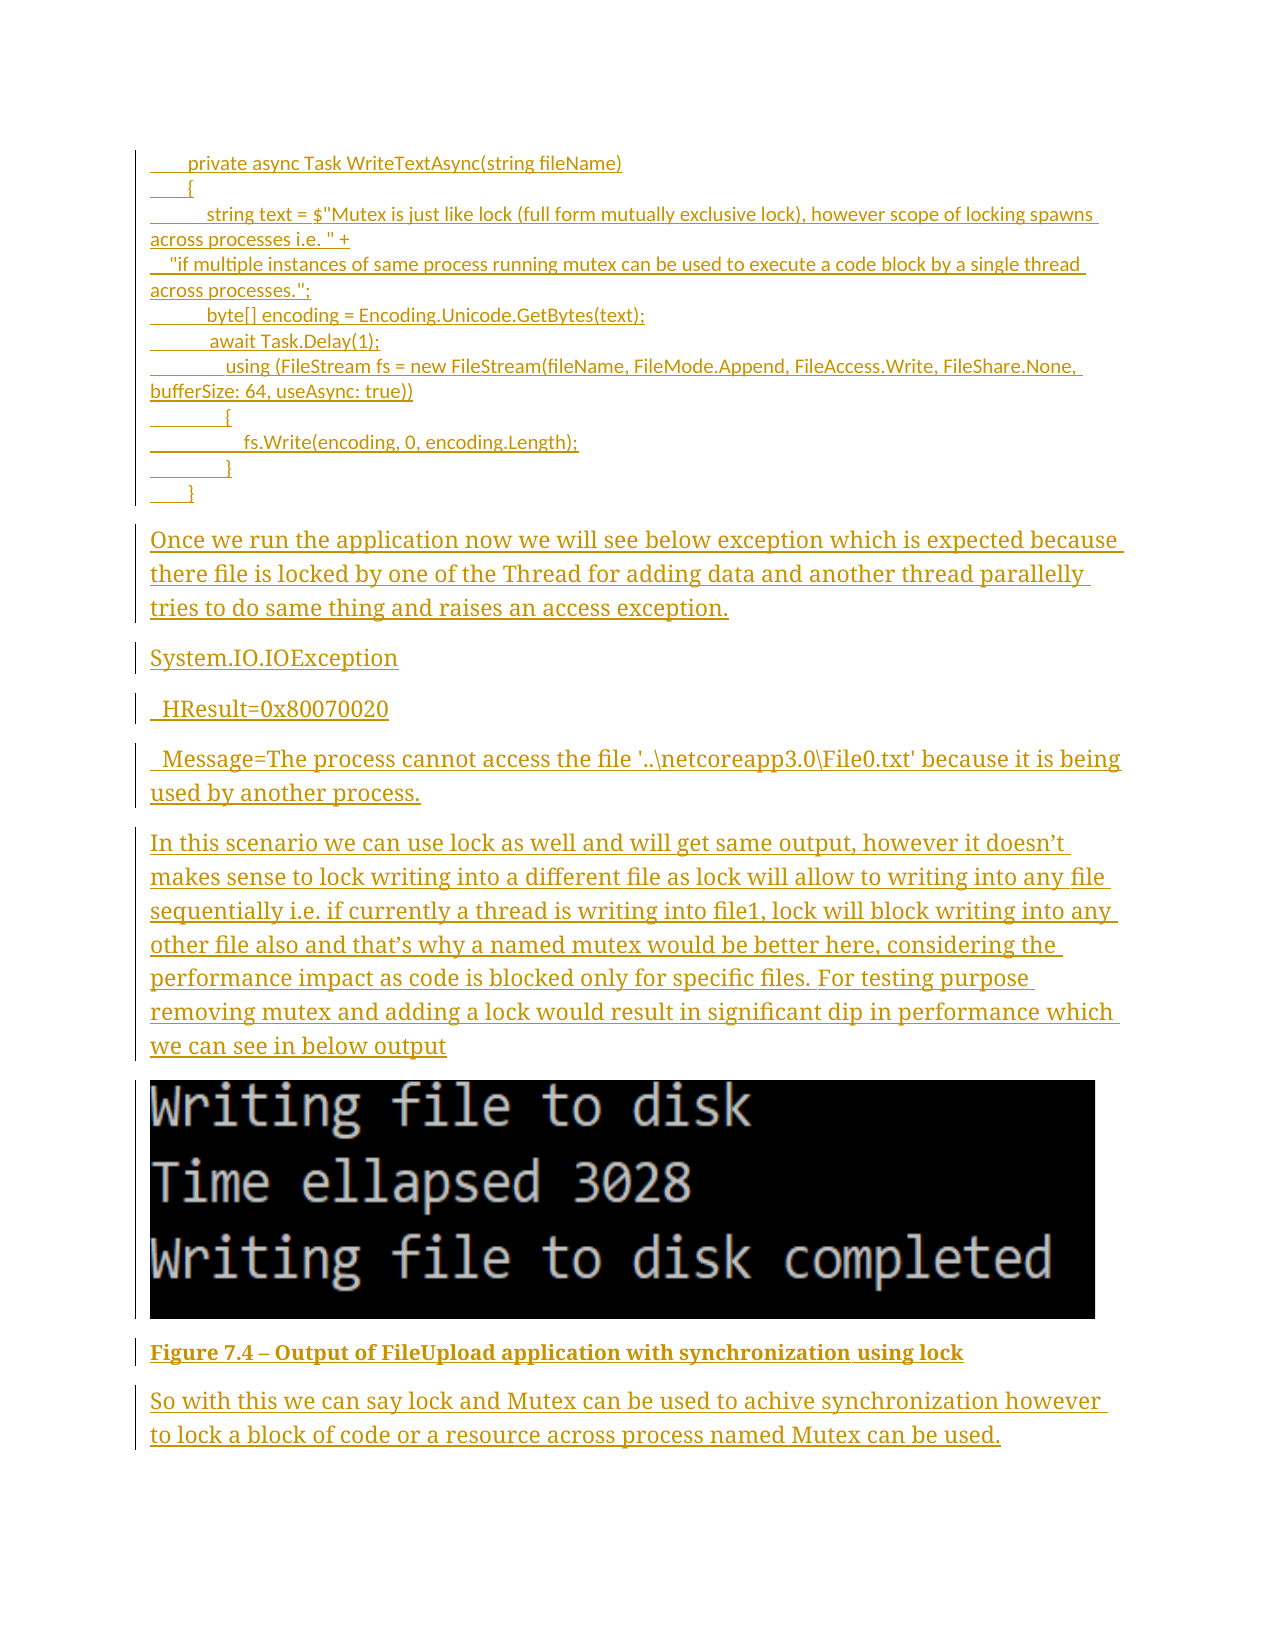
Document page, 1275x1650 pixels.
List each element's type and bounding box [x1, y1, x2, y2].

picture [150, 1080, 1096, 1319]
